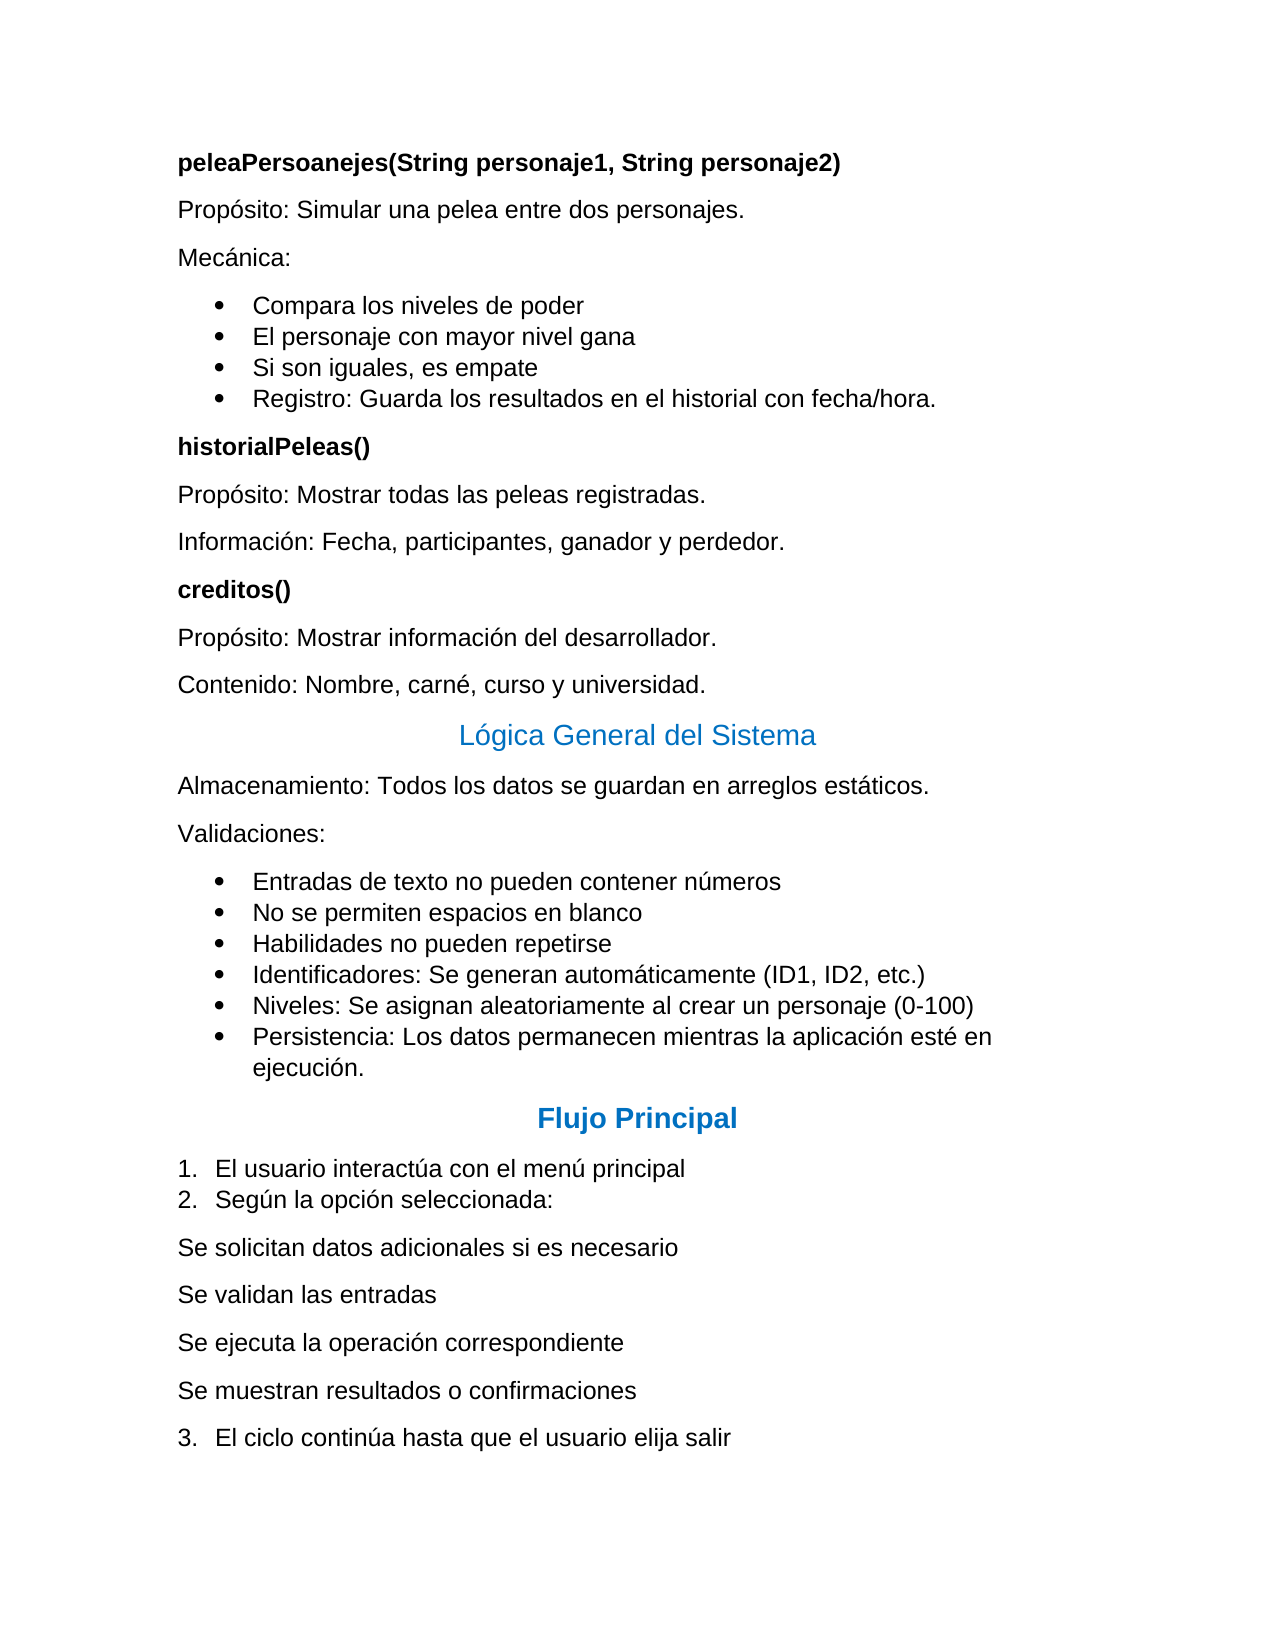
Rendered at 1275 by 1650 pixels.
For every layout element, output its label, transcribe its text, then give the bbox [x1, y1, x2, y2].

text Información: Fecha, participantes, ganador y perdedor. [177, 527, 1098, 556]
text Propósito: Simular una pelea entre dos personajes. [177, 195, 1098, 224]
text Almacenamiento: Todos los datos se guardan en arreglos estáticos. [177, 771, 1098, 800]
list El ciclo continúa hasta que el usuario elija salir [177, 1423, 1098, 1452]
text creditos() [177, 575, 1098, 604]
list Persistencia: Los datos permanecen mientras la aplicación esté en ejecución. [215, 1022, 1098, 1082]
list No se permiten espacios en blanco [215, 898, 1098, 926]
text Propósito: Mostrar todas las peleas registradas. [177, 480, 1098, 508]
text Contenido: Nombre, carné, curso y universidad. [177, 671, 1098, 699]
text Propósito: Mostrar información del desarrollador. [177, 623, 1098, 652]
list Niveles: Se asignan aleatoriamente al crear un personaje (0-100) [215, 991, 1098, 1020]
text Se muestran resultados o confirmaciones [177, 1376, 1098, 1404]
text Se ejecuta la operación correspondiente [177, 1328, 1098, 1357]
text peleaPersoanejes(String personaje1, String personaje2) [177, 148, 1098, 176]
text Lógica General del Sistema [177, 718, 1098, 752]
text Se validan las entradas [177, 1280, 1098, 1309]
text Mecánica: [177, 243, 1098, 272]
list Compara los niveles de poder [215, 291, 1098, 319]
list El personaje con mayor nivel gana [215, 322, 1098, 351]
list Registro: Guarda los resultados en el historial con fecha/hora. [215, 384, 1098, 413]
list El usuario interactúa con el menú principal [177, 1154, 1098, 1183]
text historialPeleas() [177, 432, 1098, 461]
list Si son iguales, es empate [215, 353, 1098, 382]
text Flujo Principal [177, 1101, 1098, 1134]
list Entradas de texto no pueden contener números [215, 866, 1098, 895]
text Se solicitan datos adicionales si es necesario [177, 1233, 1098, 1261]
list Según la opción seleccionada: [177, 1185, 1098, 1214]
list Identificadores: Se generan automáticamente (ID1, ID2, etc.) [215, 960, 1098, 989]
text Validaciones: [177, 819, 1098, 847]
list Habilidades no pueden repetirse [215, 929, 1098, 958]
